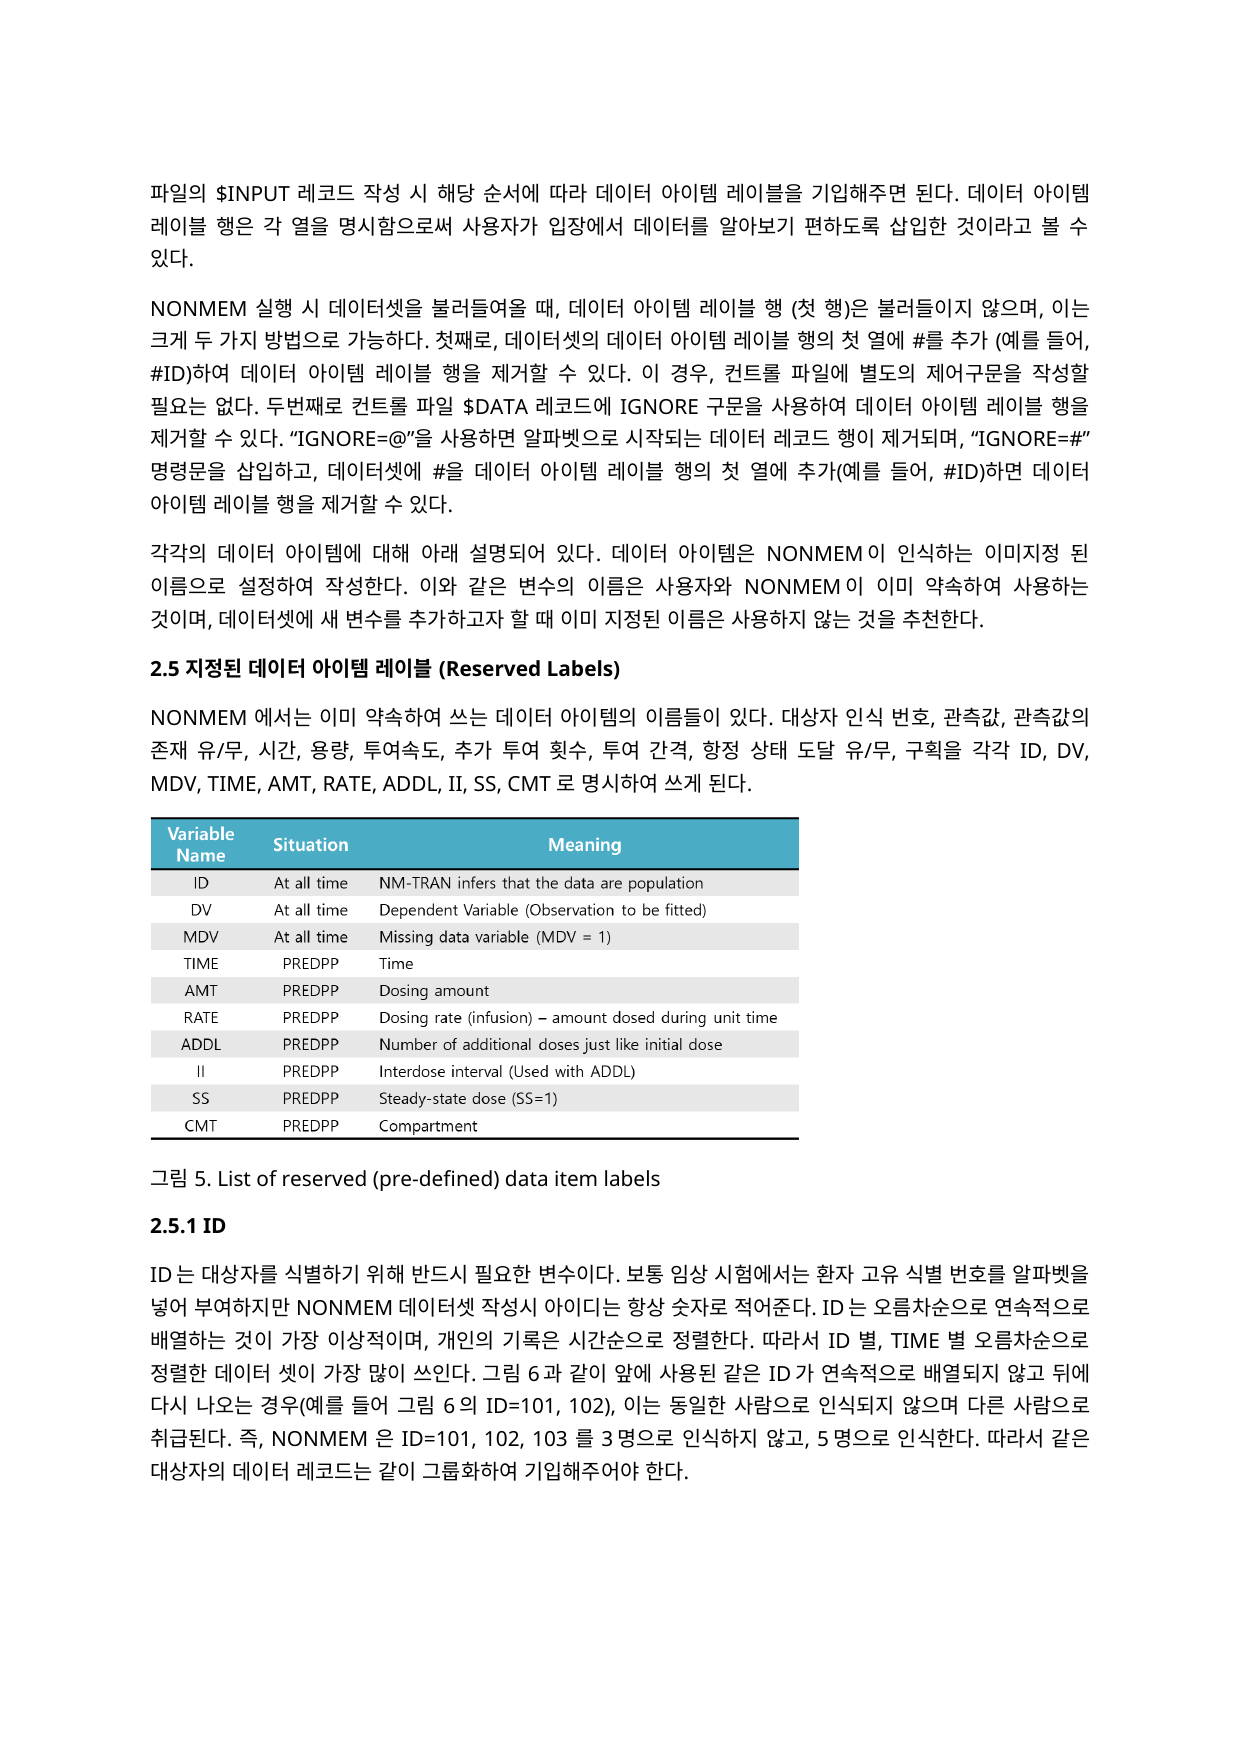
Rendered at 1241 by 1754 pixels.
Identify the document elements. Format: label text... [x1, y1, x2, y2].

text 그림 5. List of reserved (pre-defined) data item labels [150, 1162, 1090, 1192]
text NONMEM 실행 시 데이터셋을 불러들여올 때, 데이터 아이템 레이블 행 (첫 행)은 불러들이지 않으며, 이는 크게 두 가지 방법으로 가능하다. 첫째로, 데이터셋의 데이터 아이템 레이블 행의 첫 열에 #를 추가 (예를 들어, #ID)하여 데이터 아이템 레이블 행을 제거할 수 있다. 이 경우, 컨트롤 파일에 별도의 제어구문을 작성할 필요는 없다. 두번째로 컨트롤 파일 $DATA 레코드에 IGNORE 구문을 사용하여 데이터 아이템 레이블 행을 제거할 수 있다. “IGNORE=@”을 사용하면 알파벳으로 시작되는 데이터 레코드 행이 제거되며, “IGNORE=#” 명령문을 삽입하고, 데이터셋에 #을 데이터 아이템 레이블 행의 첫 열에 추가(예를 들어, #ID)하면 데이터 아이템 레이블 행을 제거할 수 있다. [150, 292, 1090, 518]
text ID는 대상자를 식별하기 위해 반드시 필요한 변수이다. 보통 임상 시험에서는 환자 고유 식별 번호를 알파벳을 넣어 부여하지만 NONMEM 데이터셋 작성시 아이디는 항상 숫자로 적어준다. ID는 오름차순으로 연속적으로 배열하는 것이 가장 이상적이며, 개인의 기록은 시간순으로 정렬한다. 따라서 ID 별, TIME 별 오름차순으로 정렬한 데이터 셋이 가장 많이 쓰인다. 그림 6과 같이 앞에 사용된 같은 ID가 연속적으로 배열되지 않고 뒤에 다시 나오는 경우(예를 들어 그림 6의 ID=101, 102), 이는 동일한 사람으로 인식되지 않으며 다른 사람으로 취급된다. 즉, NONMEM 은 ID=101, 102, 103 를 3명으로 인식하지 않고, 5명으로 인식한다. 따라서 같은 대상자의 데이터 레코드는 같이 그룹화하여 기입해주어야 한다. [150, 1259, 1090, 1485]
text 2.5.1 ID [150, 1211, 1090, 1240]
picture [150, 816, 800, 1144]
text 각각의 데이터 아이템에 대해 아래 설명되어 있다. 데이터 아이템은 NONMEM이 인식하는 이미지정 된 이름으로 설정하여 작성한다. 이와 같은 변수의 이름은 사용자와 NONMEM이 이미 약속하여 사용하는 것이며, 데이터셋에 새 변수를 추가하고자 할 때 이미 지정된 이름은 사용하지 않는 것을 추천한다. [150, 537, 1090, 633]
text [150, 177, 1090, 273]
text NONMEM 에서는 이미 약속하여 쓰는 데이터 아이템의 이름들이 있다. 대상자 인식 번호, 관측값, 관측값의 존재 유/무, 시간, 용량, 투여속도, 추가 투여 횟수, 투여 간격, 항정 상태 도달 유/무, 구획을 각각 ID, DV, MDV, TIME, AMT, RATE, ADDL, II, SS, CMT 로 명시하여 쓰게 된다. [150, 702, 1090, 797]
text 2.5 지정된 데이터 아이템 레이블 (Reserved Labels) [150, 652, 1090, 683]
